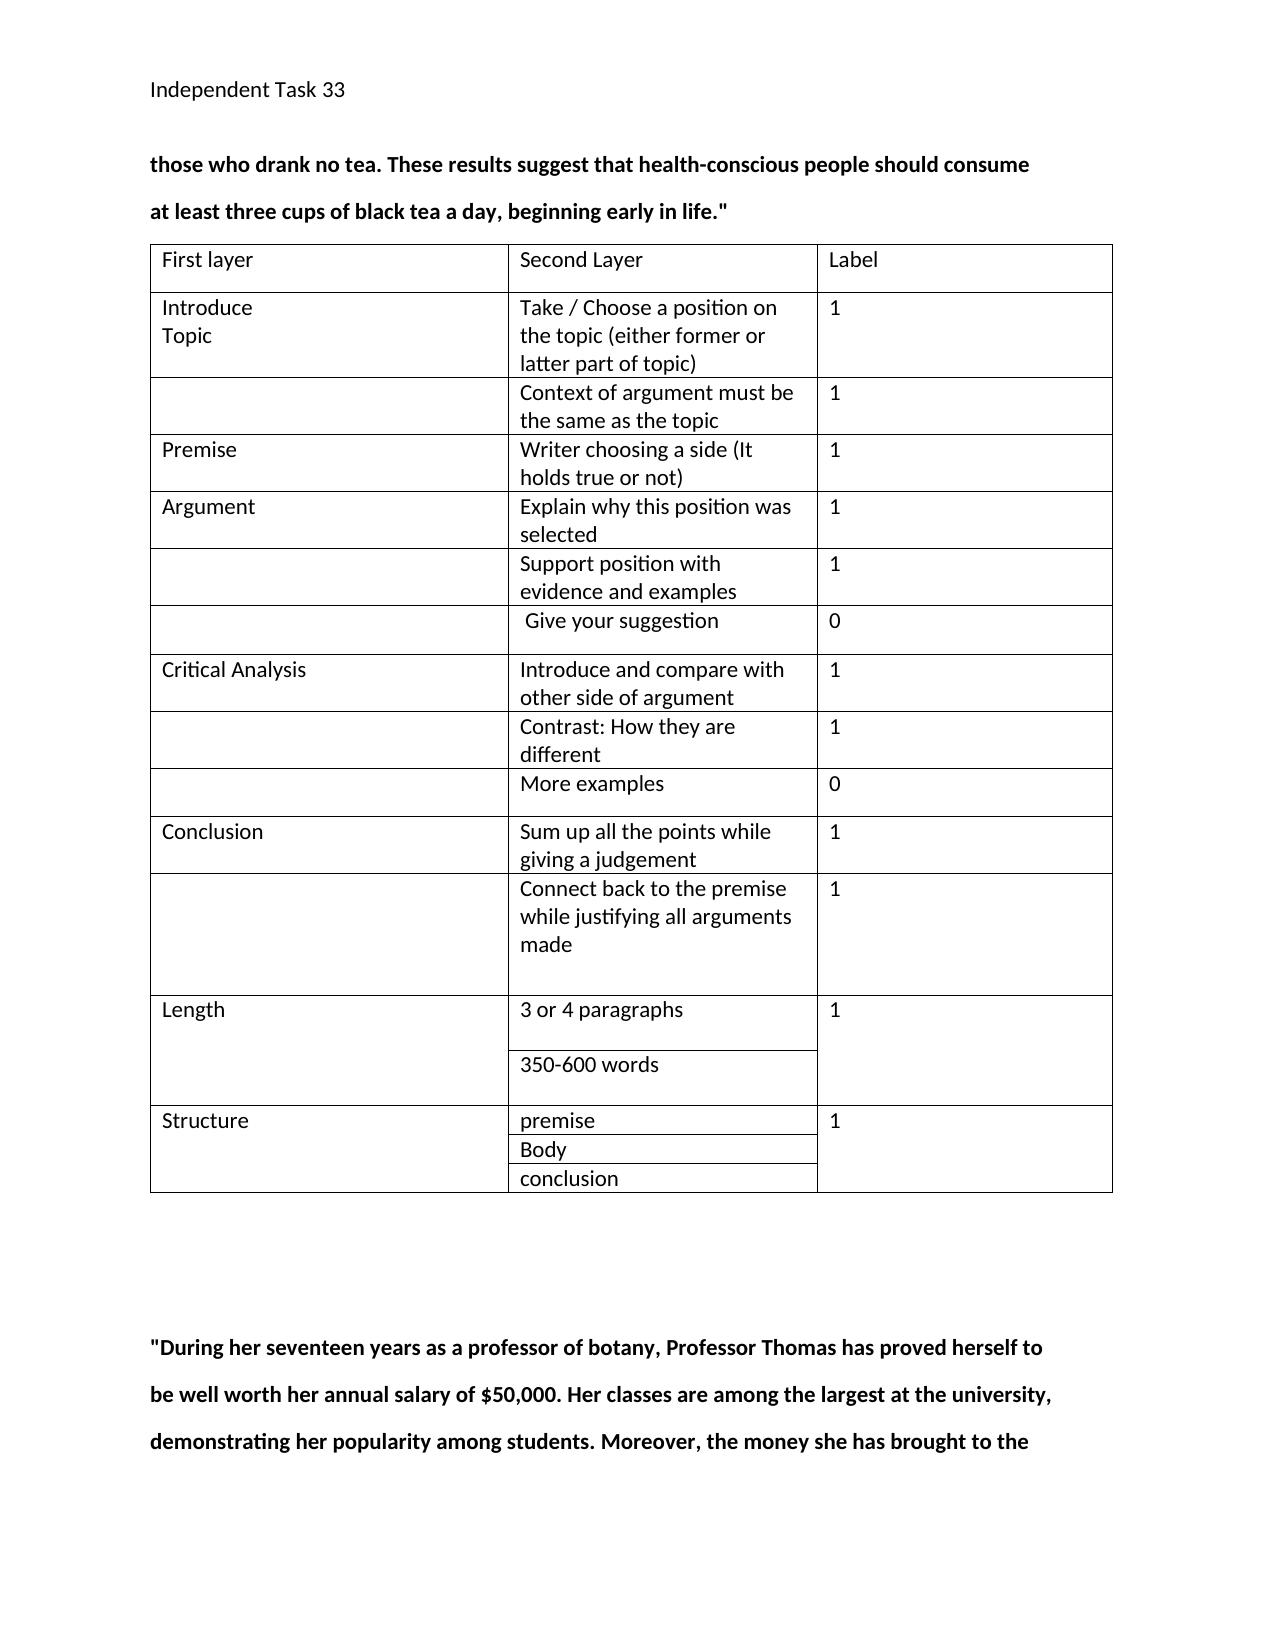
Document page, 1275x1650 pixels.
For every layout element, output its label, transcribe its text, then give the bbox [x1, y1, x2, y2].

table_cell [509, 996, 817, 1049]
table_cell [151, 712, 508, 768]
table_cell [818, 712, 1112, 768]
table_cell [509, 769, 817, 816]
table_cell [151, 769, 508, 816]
text those who drank no tea. These results suggest that health-conscious people should consume [150, 150, 1125, 178]
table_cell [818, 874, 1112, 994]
table_cell Argument [151, 492, 508, 548]
table_header First layer [151, 245, 508, 292]
table_cell Writer choosing a side (It holds true or not) [509, 435, 817, 491]
table_cell Premise [151, 435, 508, 491]
table_cell 1 [818, 435, 1112, 491]
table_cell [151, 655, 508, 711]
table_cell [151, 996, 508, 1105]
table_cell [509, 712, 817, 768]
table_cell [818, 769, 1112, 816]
table_cell 1 [818, 378, 1112, 434]
text "During her seventeen years as a professor of botany, Professor Thomas has proved herself to [150, 1333, 1125, 1362]
text demonstrating her popularity among students. Moreover, the money she has brought to the [150, 1427, 1125, 1455]
table_cell [151, 549, 508, 605]
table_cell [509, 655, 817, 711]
table_cell [151, 606, 508, 654]
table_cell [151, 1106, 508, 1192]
table_cell 1 [818, 293, 1112, 377]
table_cell Take / Choose a position on the topic (either former or latter part of topic) [509, 293, 817, 377]
text be well worth her annual salary of $50,000. Her classes are among the largest at the university, [150, 1380, 1125, 1408]
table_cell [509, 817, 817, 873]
table_cell 1 [818, 492, 1112, 548]
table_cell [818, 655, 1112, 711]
table_header Second Layer [509, 245, 817, 292]
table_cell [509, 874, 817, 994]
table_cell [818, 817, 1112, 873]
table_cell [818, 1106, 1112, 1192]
table_header Label [818, 245, 1112, 292]
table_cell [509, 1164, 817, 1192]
table_cell Explain why this position was selected [509, 492, 817, 548]
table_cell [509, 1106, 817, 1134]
table_cell Support position with evidence and examples [509, 549, 817, 605]
table_cell Give your suggestion [509, 606, 817, 654]
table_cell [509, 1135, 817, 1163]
table_cell Introduce Topic [151, 293, 508, 377]
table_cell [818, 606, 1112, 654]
table_cell Context of argument must be the same as the topic [509, 378, 817, 434]
table_cell 1 [818, 549, 1112, 605]
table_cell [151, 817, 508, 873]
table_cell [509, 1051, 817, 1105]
table_cell [151, 378, 508, 434]
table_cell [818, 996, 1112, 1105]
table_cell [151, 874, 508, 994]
text at least three cups of black tea a day, beginning early in life." [150, 197, 1125, 225]
